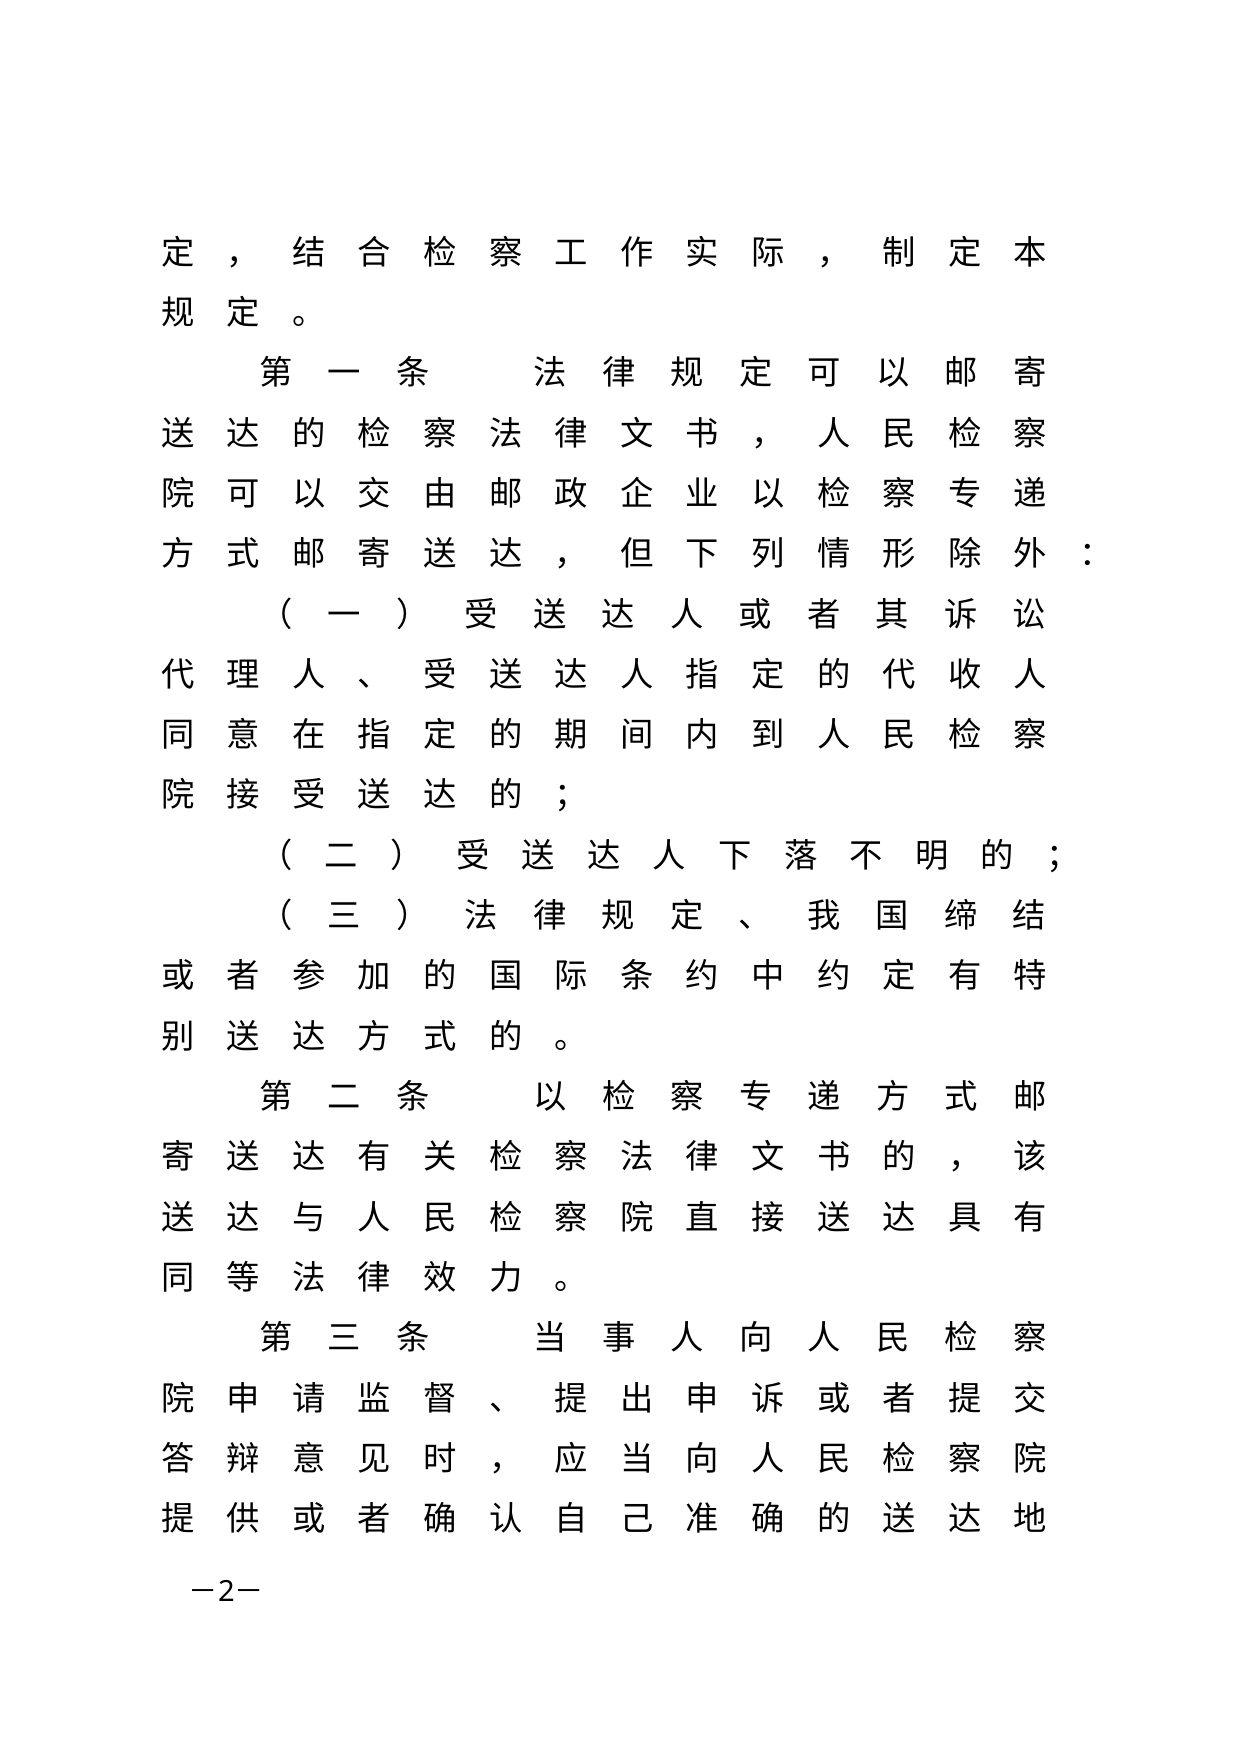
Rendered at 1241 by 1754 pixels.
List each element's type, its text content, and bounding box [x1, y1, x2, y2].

text 第一条 法律规定可以邮寄送达的检察法律文书，人民检察院可以交由邮政企业以检察专递方式邮寄送达，但下列情形除外： [161, 340, 1079, 581]
text （二）受送达人下落不明的； [161, 822, 1079, 883]
text 第二条 以检察专递方式邮寄送达有关检察法律文书的，该送达与人民检察院直接送达具有同等法律效力。 [161, 1064, 1079, 1305]
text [161, 1305, 1079, 1546]
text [161, 219, 1079, 340]
text （一）受送达人或者其诉讼代理人、受送达人指定的代收人同意在指定的期间内到人民检察院接受送达的； [161, 581, 1079, 822]
text （三）法律规定、我国缔结或者参加的国际条约中约定有特别送达方式的。 [161, 883, 1079, 1064]
